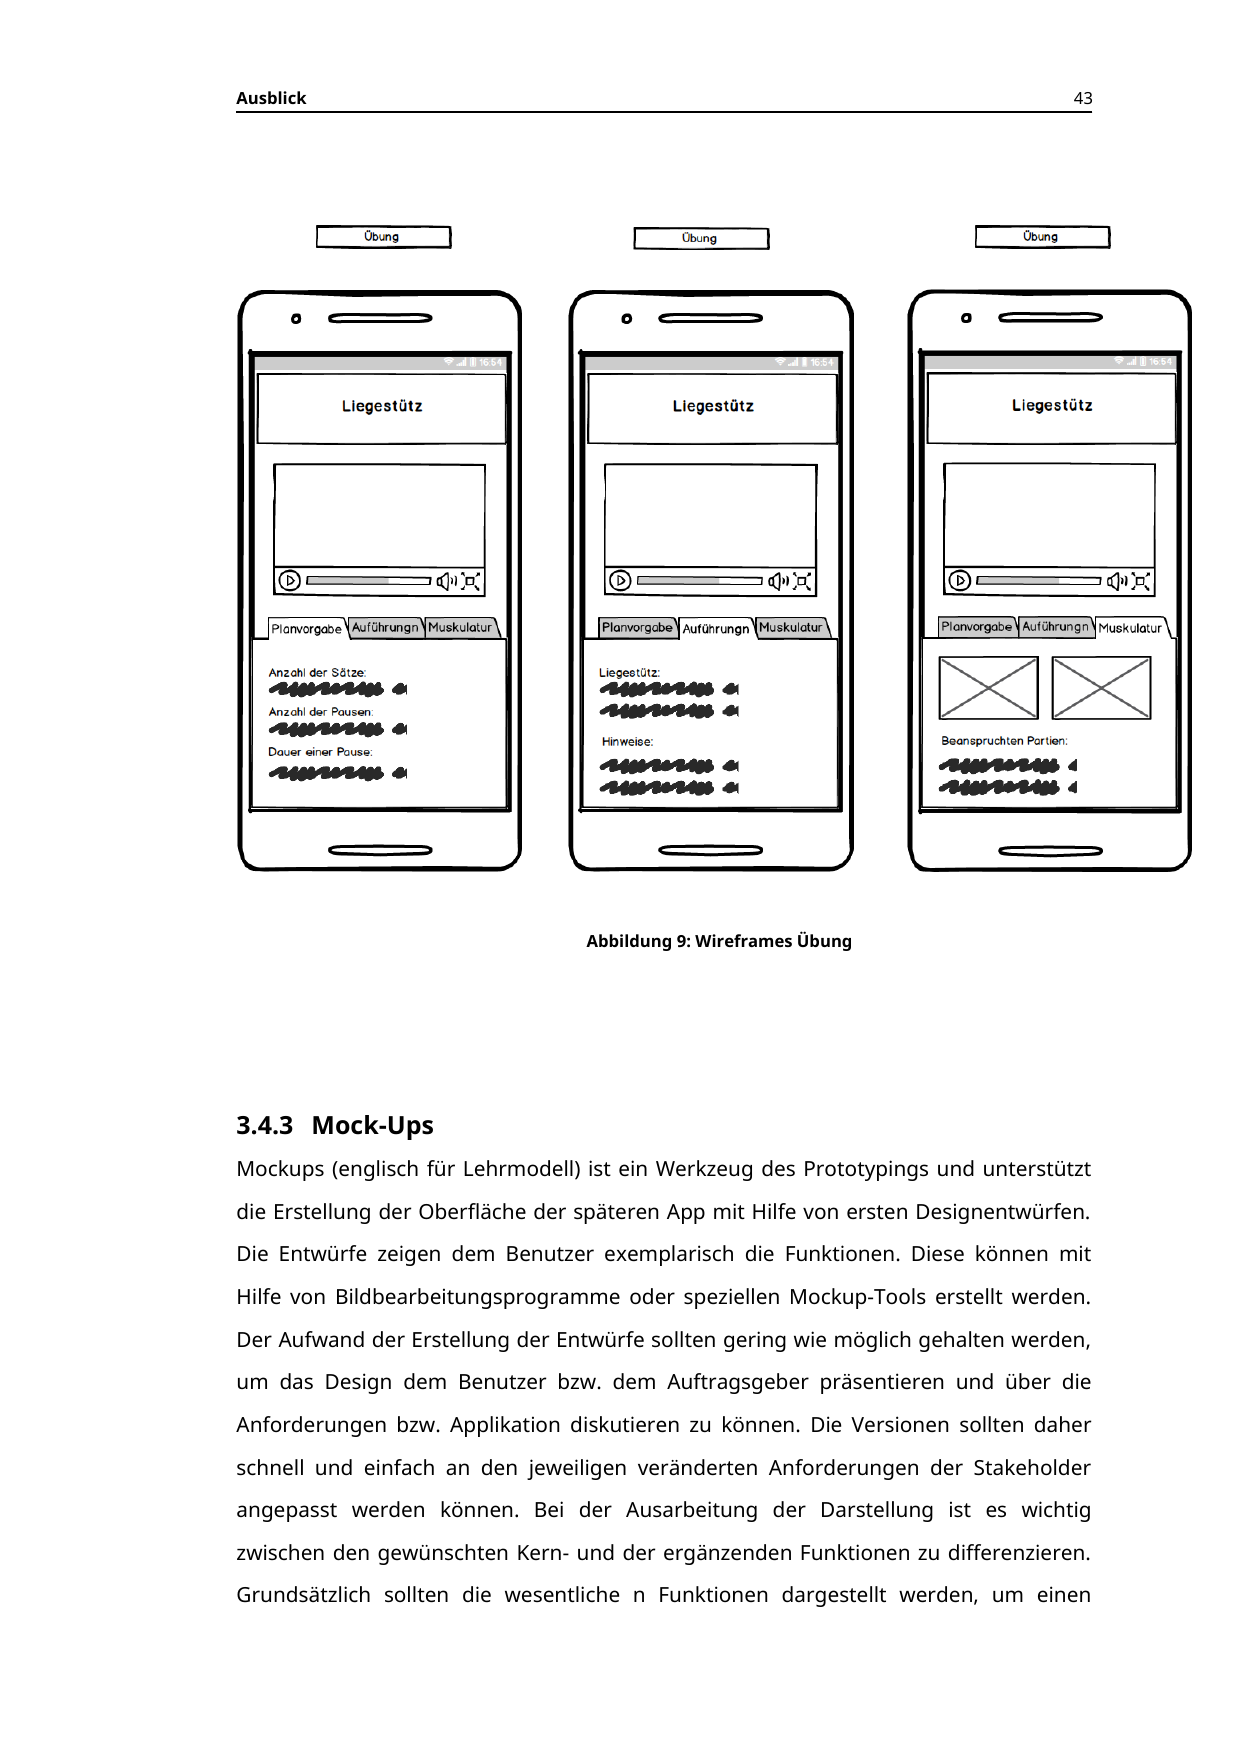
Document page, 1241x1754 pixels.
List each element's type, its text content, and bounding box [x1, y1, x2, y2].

subtitle Mock-Ups [236, 1108, 1092, 1142]
picture [236, 225, 1192, 872]
